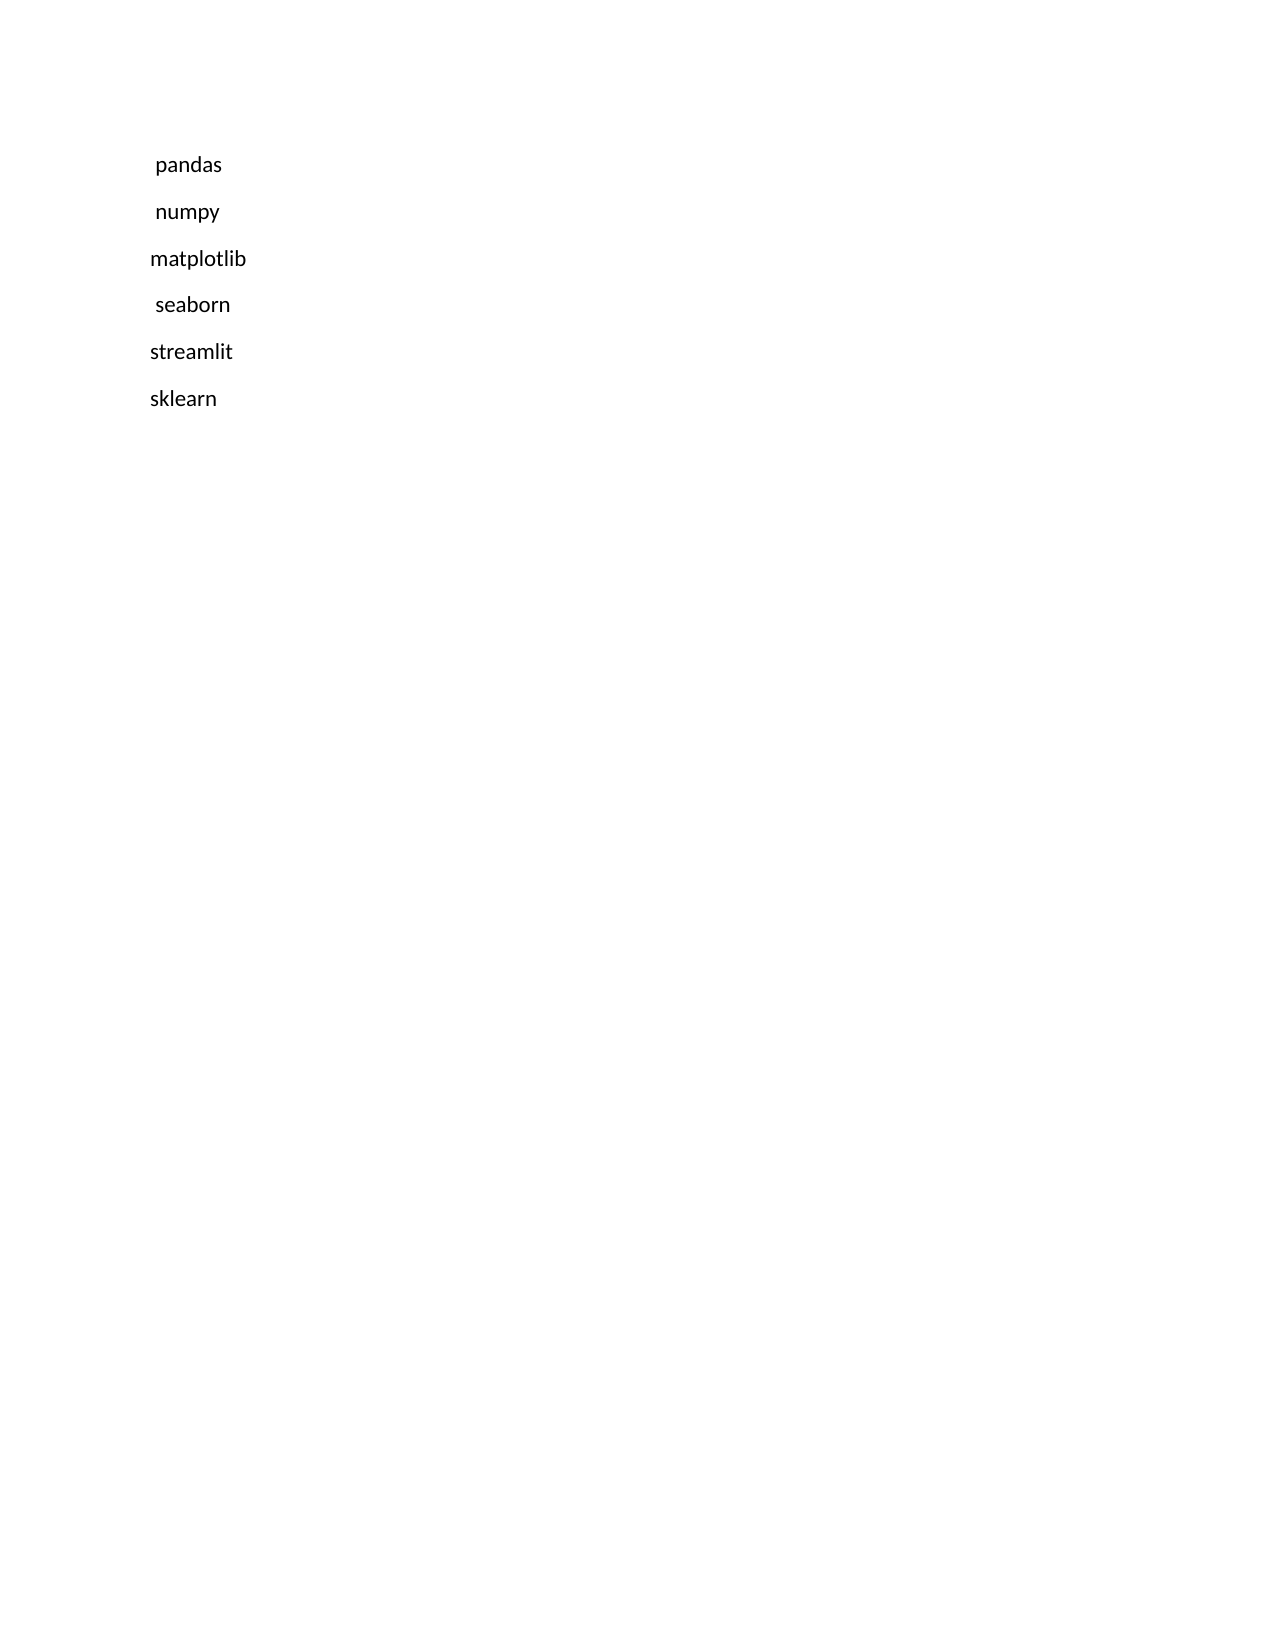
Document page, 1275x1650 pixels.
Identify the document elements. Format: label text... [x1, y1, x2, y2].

text seaborn [150, 291, 1125, 319]
text matplotlib [150, 244, 1125, 272]
text streamlit [150, 337, 1125, 366]
text numpy [150, 197, 1125, 225]
text sklearn [150, 384, 1125, 412]
text pandas [150, 150, 1125, 178]
